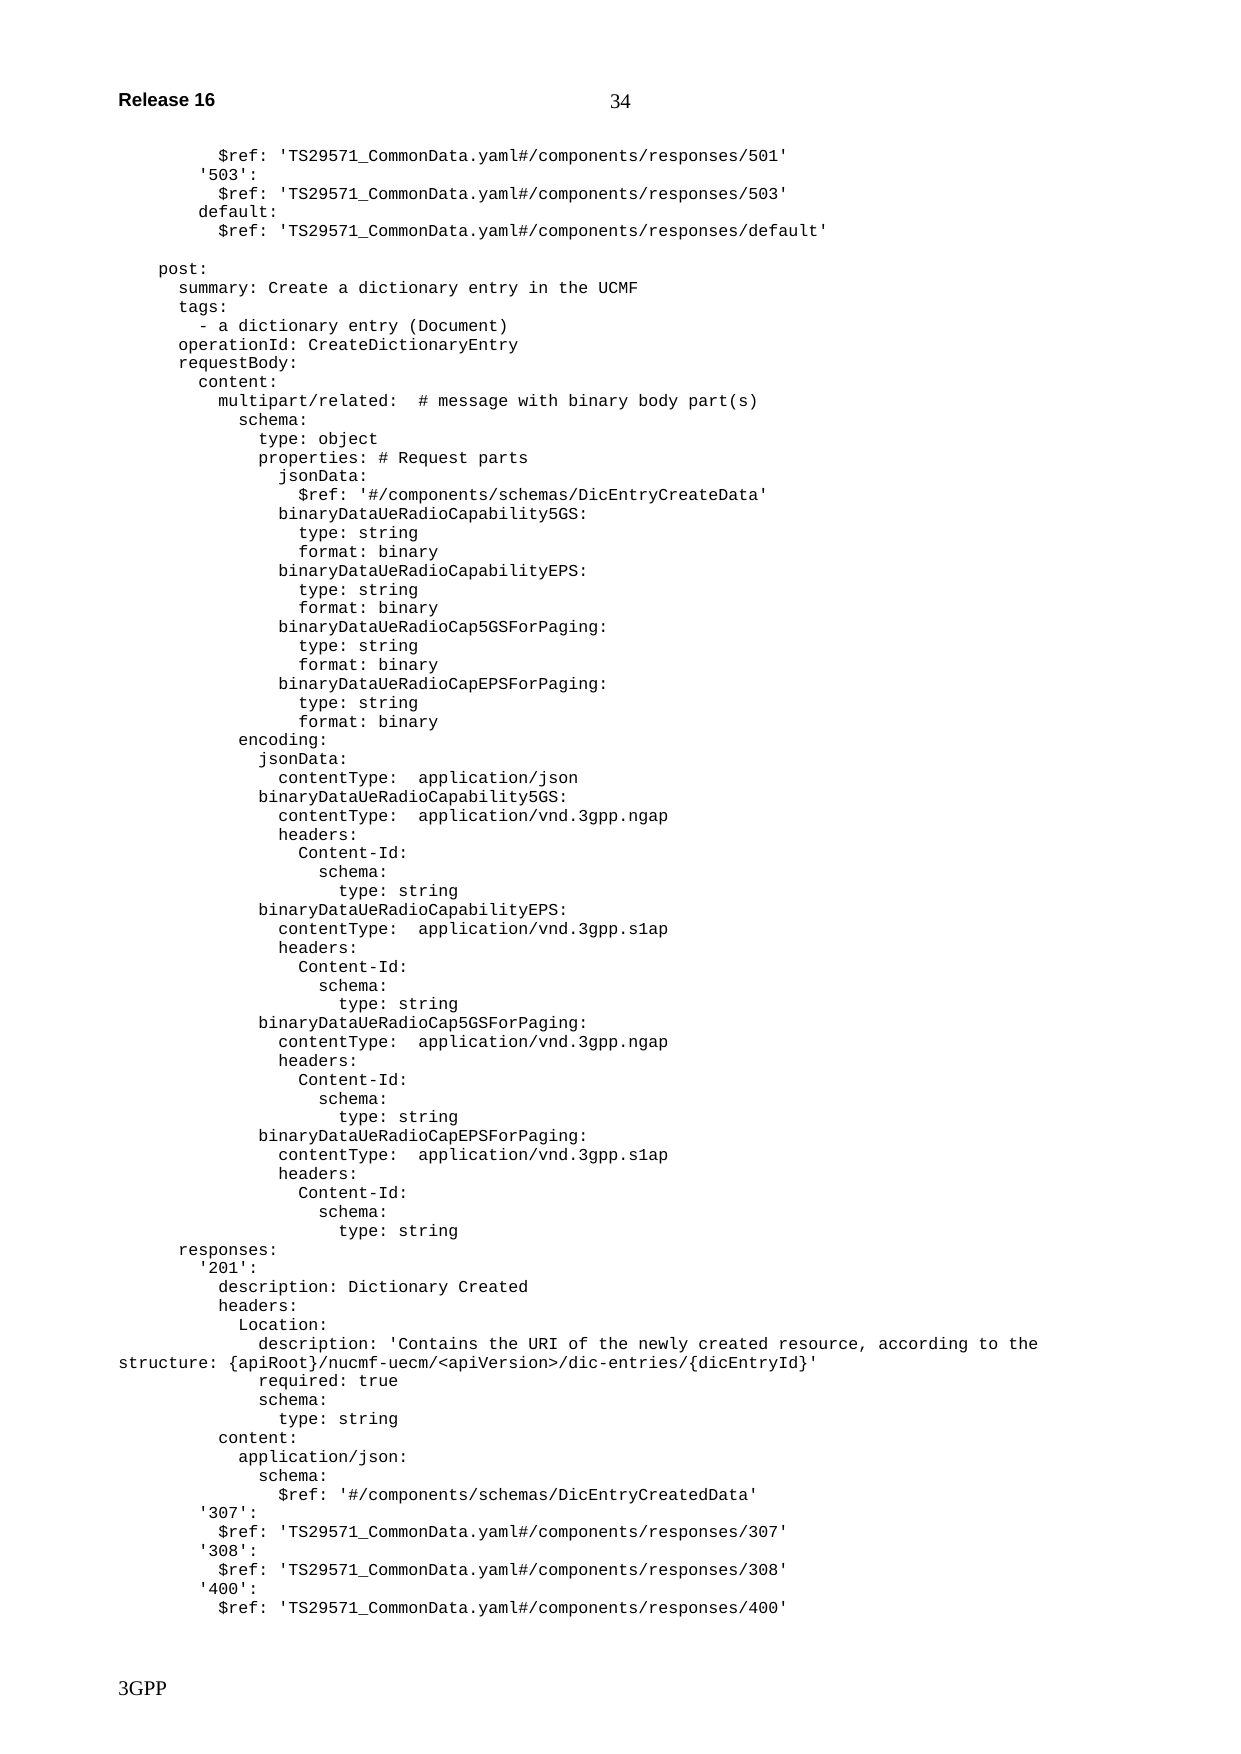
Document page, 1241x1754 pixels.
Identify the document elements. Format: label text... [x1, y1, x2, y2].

text schema: [118, 1392, 1122, 1411]
text format: binary [118, 543, 1122, 562]
text required: true [118, 1373, 1122, 1392]
text - a dictionary entry (Document) [118, 317, 1122, 336]
text binaryDataUeRadioCap5GSForPaging: [118, 619, 1122, 638]
text type: string [118, 883, 1122, 902]
text description: Dictionary Created [118, 1279, 1122, 1298]
text '308': [118, 1543, 1122, 1562]
text operationId: CreateDictionaryEntry [118, 336, 1122, 355]
text type: string [118, 694, 1122, 713]
text binaryDataUeRadioCapEPSForPaging: [118, 675, 1122, 694]
text format: binary [118, 600, 1122, 619]
text format: binary [118, 713, 1122, 732]
text type: string [118, 996, 1122, 1015]
text binaryDataUeRadioCapEPSForPaging: [118, 1128, 1122, 1147]
text post: [118, 261, 1122, 279]
text type: string [118, 638, 1122, 657]
text Location: [118, 1316, 1122, 1335]
text $ref: 'TS29571_CommonData.yaml#/components/responses/default' [118, 223, 1122, 242]
text type: string [118, 581, 1122, 600]
text $ref: '#/components/schemas/DicEntryCreatedData' [118, 1486, 1122, 1505]
text schema: [118, 1090, 1122, 1109]
text $ref: '#/components/schemas/DicEntryCreateData' [118, 487, 1122, 506]
text contentType: application/vnd.3gpp.ngap [118, 807, 1122, 826]
text type: string [118, 1411, 1122, 1429]
text content: [118, 1429, 1122, 1448]
text contentType: application/vnd.3gpp.ngap [118, 1034, 1122, 1052]
text contentType: application/vnd.3gpp.s1ap [118, 921, 1122, 939]
text multipart/related: # message with binary body part(s) [118, 393, 1122, 411]
text summary: Create a dictionary entry in the UCMF [118, 279, 1122, 298]
text '503': [118, 166, 1122, 185]
text Content-Id: [118, 845, 1122, 864]
text $ref: 'TS29571_CommonData.yaml#/components/responses/308' [118, 1562, 1122, 1580]
text headers: [118, 1166, 1122, 1184]
text default: [118, 204, 1122, 223]
text $ref: 'TS29571_CommonData.yaml#/components/responses/503' [118, 185, 1122, 204]
text type: object [118, 430, 1122, 449]
text binaryDataUeRadioCap5GSForPaging: [118, 1015, 1122, 1034]
text '307': [118, 1505, 1122, 1524]
text binaryDataUeRadioCapability5GS: [118, 506, 1122, 524]
text jsonData: [118, 751, 1122, 770]
text schema: [118, 977, 1122, 996]
text '201': [118, 1260, 1122, 1279]
text responses: [118, 1241, 1122, 1260]
text schema: [118, 411, 1122, 430]
text headers: [118, 826, 1122, 845]
text contentType: application/json [118, 770, 1122, 788]
text headers: [118, 939, 1122, 958]
text Content-Id: [118, 1071, 1122, 1090]
text $ref: 'TS29571_CommonData.yaml#/components/responses/501' [118, 147, 1122, 166]
text $ref: 'TS29571_CommonData.yaml#/components/responses/400' [118, 1599, 1122, 1618]
text Content-Id: [118, 1184, 1122, 1203]
text schema: [118, 1203, 1122, 1222]
text schema: [118, 1467, 1122, 1486]
text schema: [118, 864, 1122, 883]
text contentType: application/vnd.3gpp.s1ap [118, 1147, 1122, 1166]
text binaryDataUeRadioCapabilityEPS: [118, 562, 1122, 581]
text description: 'Contains the URI of the newly created resource, according to the structure: {apiRoot}/nucmf-uecm/<apiVersion>/dic-entries/{dicEntryId}' [118, 1335, 1122, 1373]
text jsonData: [118, 468, 1122, 487]
text '400': [118, 1580, 1122, 1599]
text headers: [118, 1298, 1122, 1316]
text type: string [118, 1222, 1122, 1241]
text properties: # Request parts [118, 449, 1122, 468]
text tags: [118, 298, 1122, 317]
text content: [118, 374, 1122, 393]
text binaryDataUeRadioCapability5GS: [118, 788, 1122, 807]
text type: string [118, 524, 1122, 543]
text $ref: 'TS29571_CommonData.yaml#/components/responses/307' [118, 1524, 1122, 1543]
text format: binary [118, 657, 1122, 675]
text binaryDataUeRadioCapabilityEPS: [118, 902, 1122, 921]
text encoding: [118, 732, 1122, 751]
text requestBody: [118, 355, 1122, 374]
text headers: [118, 1052, 1122, 1071]
text type: string [118, 1109, 1122, 1128]
text Content-Id: [118, 958, 1122, 977]
text application/json: [118, 1448, 1122, 1467]
